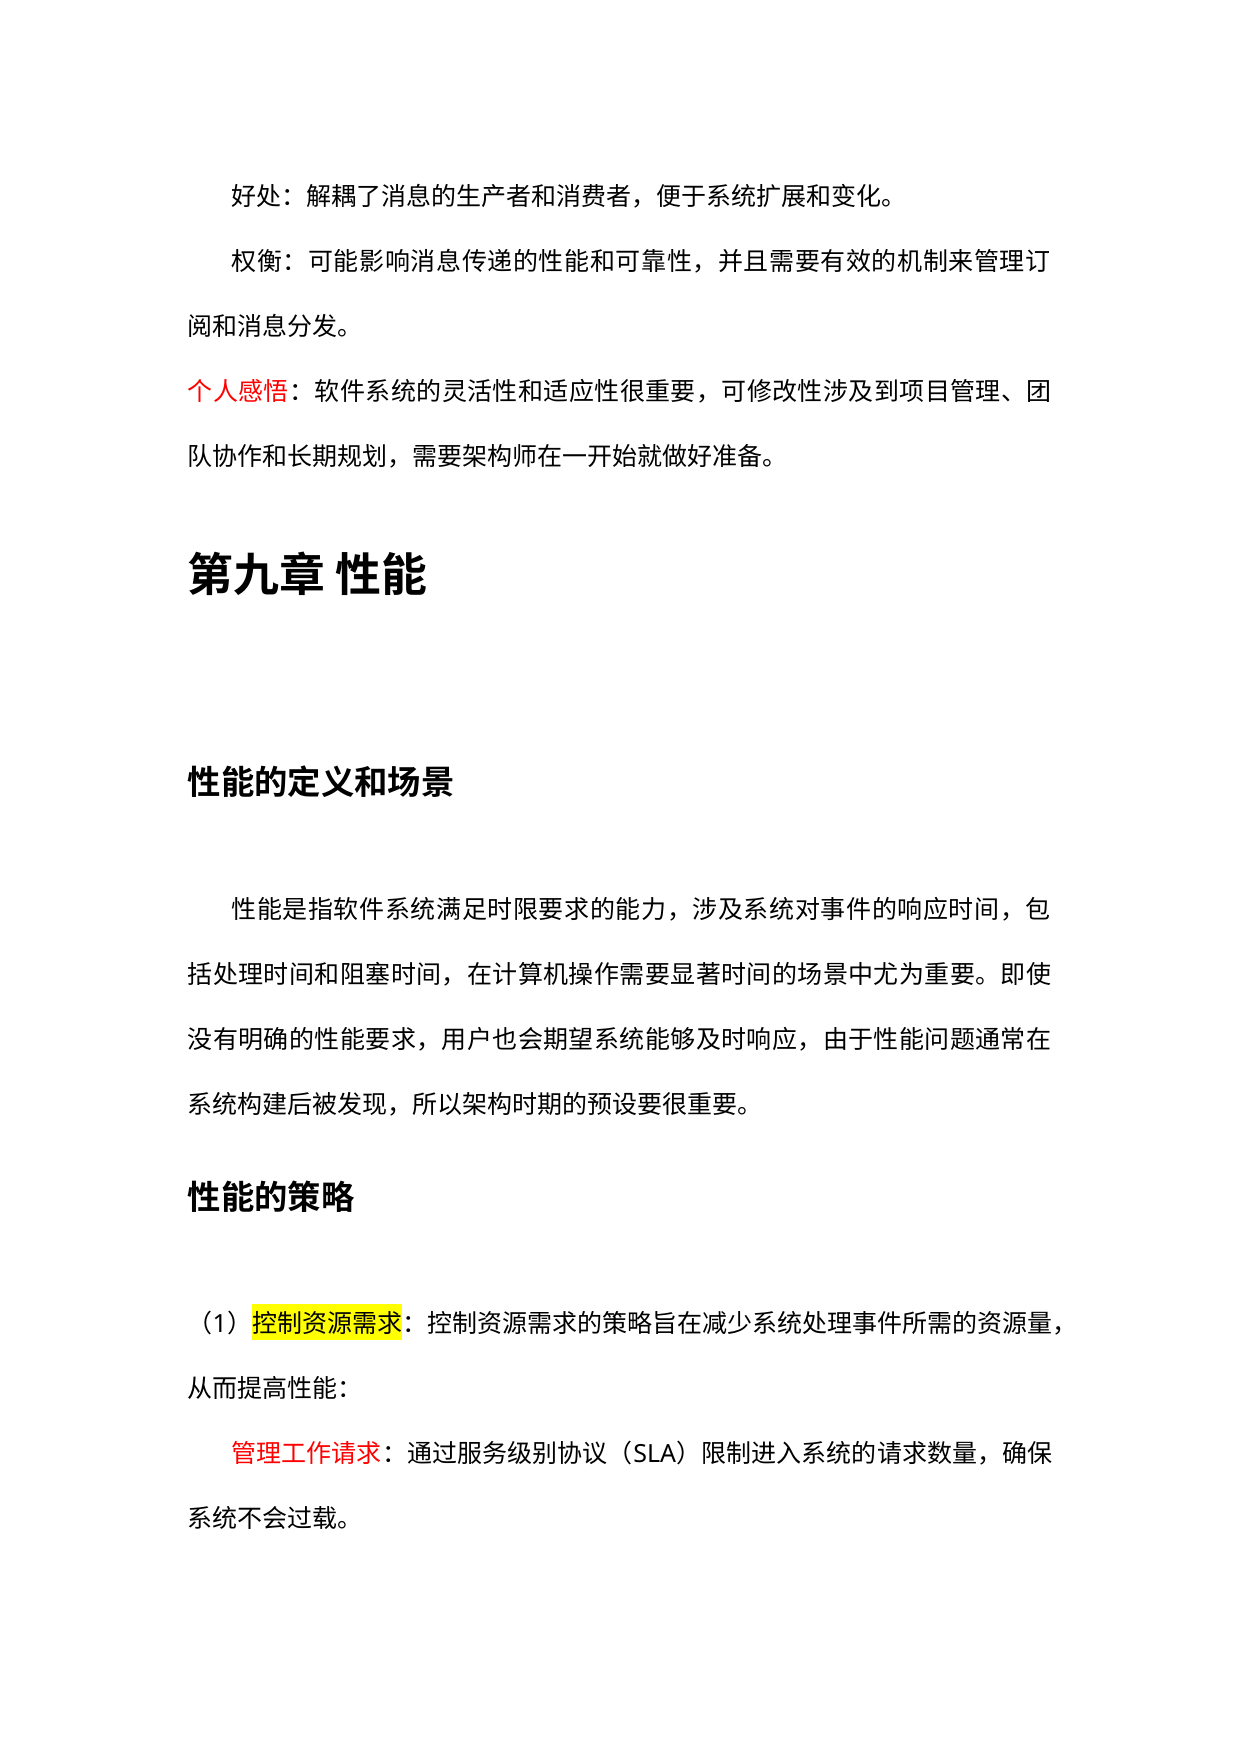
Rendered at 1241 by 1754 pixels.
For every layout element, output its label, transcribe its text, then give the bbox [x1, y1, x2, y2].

subtitle 性能的定义和场景 [187, 748, 1053, 813]
subtitle 第九章 性能 [187, 522, 1053, 620]
text 权衡：可能影响消息传递的性能和可靠性，并且需要有效的机制来管理订阅和消息分发。 [187, 227, 1053, 357]
text 好处：解耦了消息的生产者和消费者，便于系统扩展和变化。 [187, 162, 1053, 227]
text （1）控制资源需求：控制资源需求的策略旨在减少系统处理事件所需的资源量，从而提高性能： [187, 1289, 1053, 1419]
text 个人感悟：软件系统的灵活性和适应性很重要，可修改性涉及到项目管理、团队协作和长期规划，需要架构师在一开始就做好准备。 [187, 357, 1053, 487]
text 性能是指软件系统满足时限要求的能力，涉及系统对事件的响应时间，包括处理时间和阻塞时间，在计算机操作需要显著时间的场景中尤为重要。即使没有明确的性能要求，用户也会期望系统能够及时响应，由于性能问题通常在系统构建后被发现，所以架构时期的预设要很重要。 [187, 875, 1053, 1135]
text 管理工作请求：通过服务级别协议（SLA）限制进入系统的请求数量，确保系统不会过载。 [187, 1419, 1053, 1549]
subtitle 性能的策略 [187, 1162, 1053, 1227]
